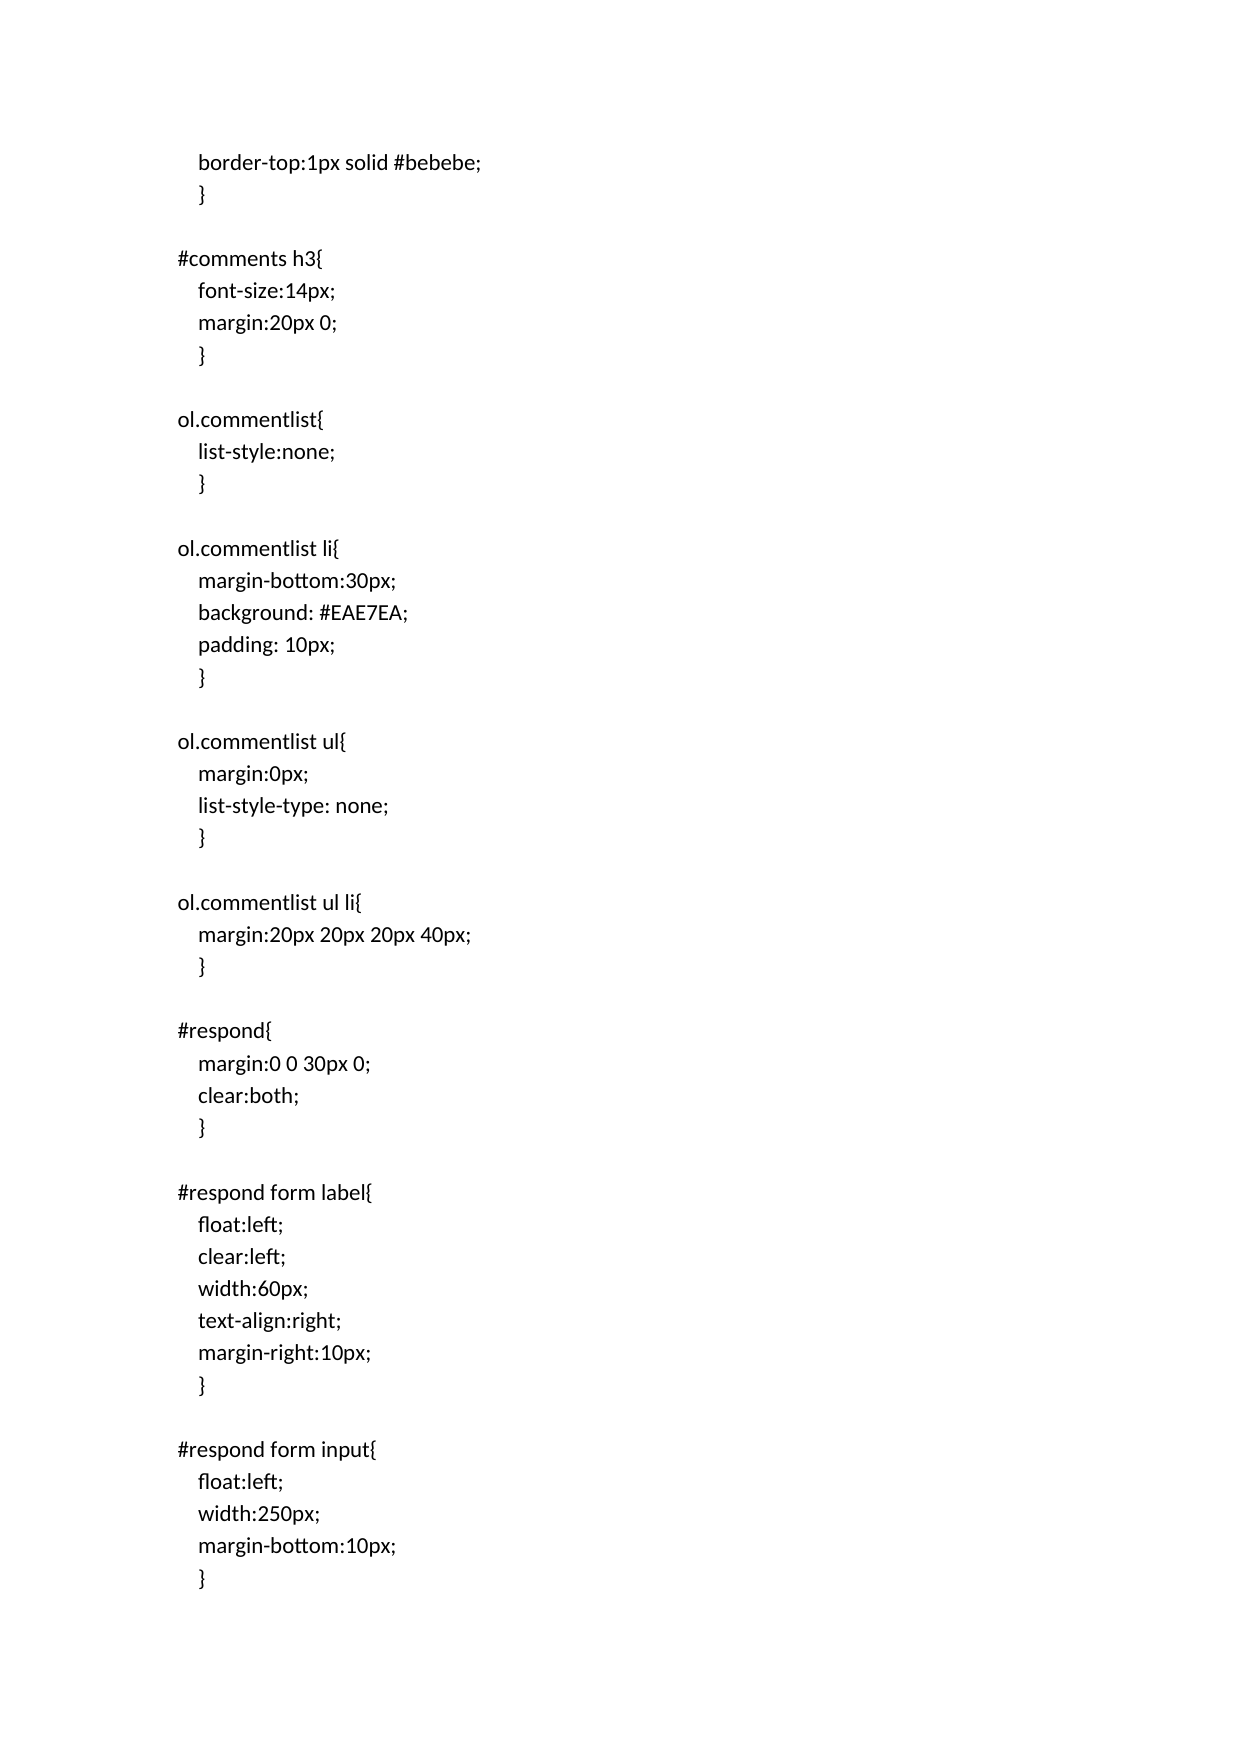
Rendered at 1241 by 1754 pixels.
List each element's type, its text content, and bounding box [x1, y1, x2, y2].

text margin:0 0 30px 0; [177, 1049, 1063, 1077]
text clear:left; [177, 1242, 1063, 1270]
text list-style-type: none; [177, 791, 1063, 819]
text } [177, 341, 1063, 369]
text clear:both; [177, 1081, 1063, 1109]
text margin:0px; [177, 759, 1063, 787]
text } [177, 469, 1063, 497]
text background: #EAE7EA; [177, 598, 1063, 626]
text } [177, 952, 1063, 980]
text #comments h3{ [177, 244, 1063, 272]
text width:250px; [177, 1499, 1063, 1527]
text text-align:right; [177, 1306, 1063, 1334]
text margin:20px 20px 20px 40px; [177, 920, 1063, 948]
text margin-right:10px; [177, 1338, 1063, 1367]
text } [177, 1371, 1063, 1399]
text } [177, 1113, 1063, 1141]
text #respond form input{ [177, 1435, 1063, 1463]
text list-style:none; [177, 437, 1063, 465]
text width:60px; [177, 1274, 1063, 1302]
text } [177, 823, 1063, 852]
text ol.commentlist li{ [177, 534, 1063, 562]
text ol.commentlist ul li{ [177, 888, 1063, 916]
text padding: 10px; [177, 630, 1063, 658]
text margin:20px 0; [177, 308, 1063, 337]
text ol.commentlist{ [177, 405, 1063, 433]
text border-top:1px solid #bebebe; [177, 148, 1063, 176]
text ol.commentlist ul{ [177, 727, 1063, 755]
text } [177, 1564, 1063, 1592]
text } [177, 180, 1063, 208]
text margin-bottom:30px; [177, 566, 1063, 594]
text float:left; [177, 1467, 1063, 1495]
text margin-bottom:10px; [177, 1532, 1063, 1560]
text #respond{ [177, 1017, 1063, 1045]
text #respond form label{ [177, 1178, 1063, 1206]
text font-size:14px; [177, 276, 1063, 304]
text float:left; [177, 1210, 1063, 1238]
text } [177, 663, 1063, 691]
